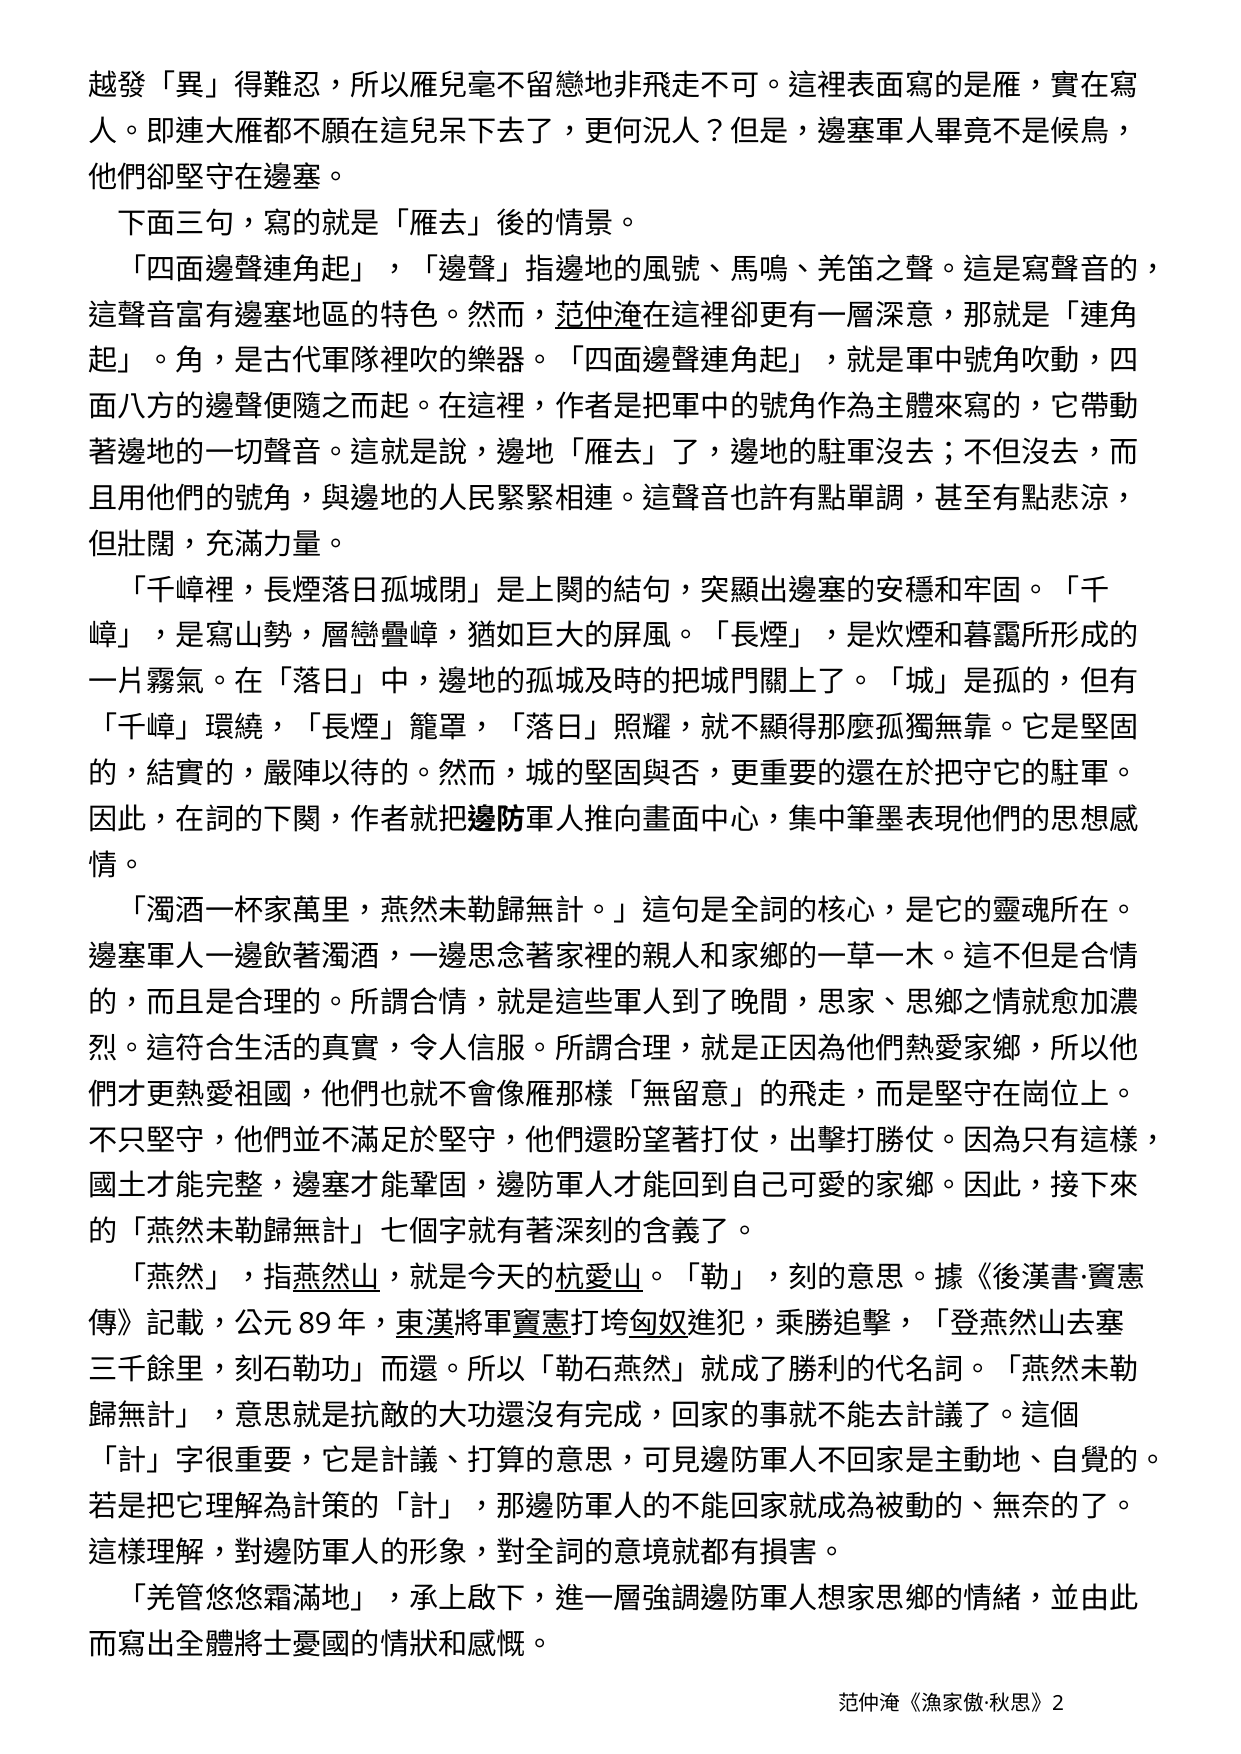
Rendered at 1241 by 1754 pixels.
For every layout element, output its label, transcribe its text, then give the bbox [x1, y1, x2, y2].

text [87, 59, 1152, 197]
text 「羌管悠悠霜滿地」，承上啟下，進一層強調邊防軍人想家思鄉的情緒，並由此而寫出全體將士憂國的情狀和感慨。 [87, 1572, 1152, 1663]
text 「燕然」，指燕然山，就是今天的杭愛山。「勒」，刻的意思。據《後漢書·竇憲傳》記載，公元89年，東漢將軍竇憲打垮匈奴進犯，乘勝追擊，「登燕然山去塞三千餘里，刻石勒功」而還。所以「勒石燕然」就成了勝利的代名詞。「燕然未勒歸無計」，意思就是抗敵的大功還沒有完成，回家的事就不能去計議了。這個「計」字很重要，它是計議、打算的意思，可見邊防軍人不回家是主動地、自覺的。若是把它理解為計策的「計」，那邊防軍人的不能回家就成為被動的、無奈的了。這樣理解，對邊防軍人的形象，對全詞的意境就都有損害。 [87, 1251, 1152, 1572]
text 「四面邊聲連角起」，「邊聲」指邊地的風號、馬鳴、羌笛之聲。這是寫聲音的，這聲音富有邊塞地區的特色。然而，范仲淹在這裡卻更有一層深意，那就是「連角起」。角，是古代軍隊裡吹的樂器。「四面邊聲連角起」，就是軍中號角吹動，四面八方的邊聲便隨之而起。在這裡，作者是把軍中的號角作為主體來寫的，它帶動著邊地的一切聲音。這就是說，邊地「雁去」了，邊地的駐軍沒去；不但沒去，而且用他們的號角，與邊地的人民緊緊相連。這聲音也許有點單調，甚至有點悲涼，但壯闊，充滿力量。 [87, 242, 1152, 563]
text 「濁酒一杯家萬里，燕然未勒歸無計。」這句是全詞的核心，是它的靈魂所在。邊塞軍人一邊飲著濁酒，一邊思念著家裡的親人和家鄉的一草一木。這不但是合情的，而且是合理的。所謂合情，就是這些軍人到了晚間，思家、思鄉之情就愈加濃烈。這符合生活的真實，令人信服。所謂合理，就是正因為他們熱愛家鄉，所以他們才更熱愛祖國，他們也就不會像雁那樣「無留意」的飛走，而是堅守在崗位上。不只堅守，他們並不滿足於堅守，他們還盼望著打仗，出擊打勝仗。因為只有這樣，國土才能完整，邊塞才能鞏固，邊防軍人才能回到自己可愛的家鄉。因此，接下來的「燕然未勒歸無計」七個字就有著深刻的含義了。 [87, 884, 1152, 1251]
text 下面三句，寫的就是「雁去」後的情景。 [87, 197, 1152, 242]
text 「千嶂裡，長煙落日孤城閉」是上闋的結句，突顯出邊塞的安穩和牢固。「千嶂」，是寫山勢，層巒疊嶂，猶如巨大的屏風。「長煙」，是炊煙和暮靄所形成的一片霧氣。在「落日」中，邊地的孤城及時的把城門關上了。「城」是孤的，但有「千嶂」環繞，「長煙」籠罩，「落日」照耀，就不顯得那麼孤獨無靠。它是堅固的，結實的，嚴陣以待的。然而，城的堅固與否，更重要的還在於把守它的駐軍。因此，在詞的下闋，作者就把邊防軍人推向畫面中心，集中筆墨表現他們的思想感情。 [87, 563, 1152, 884]
